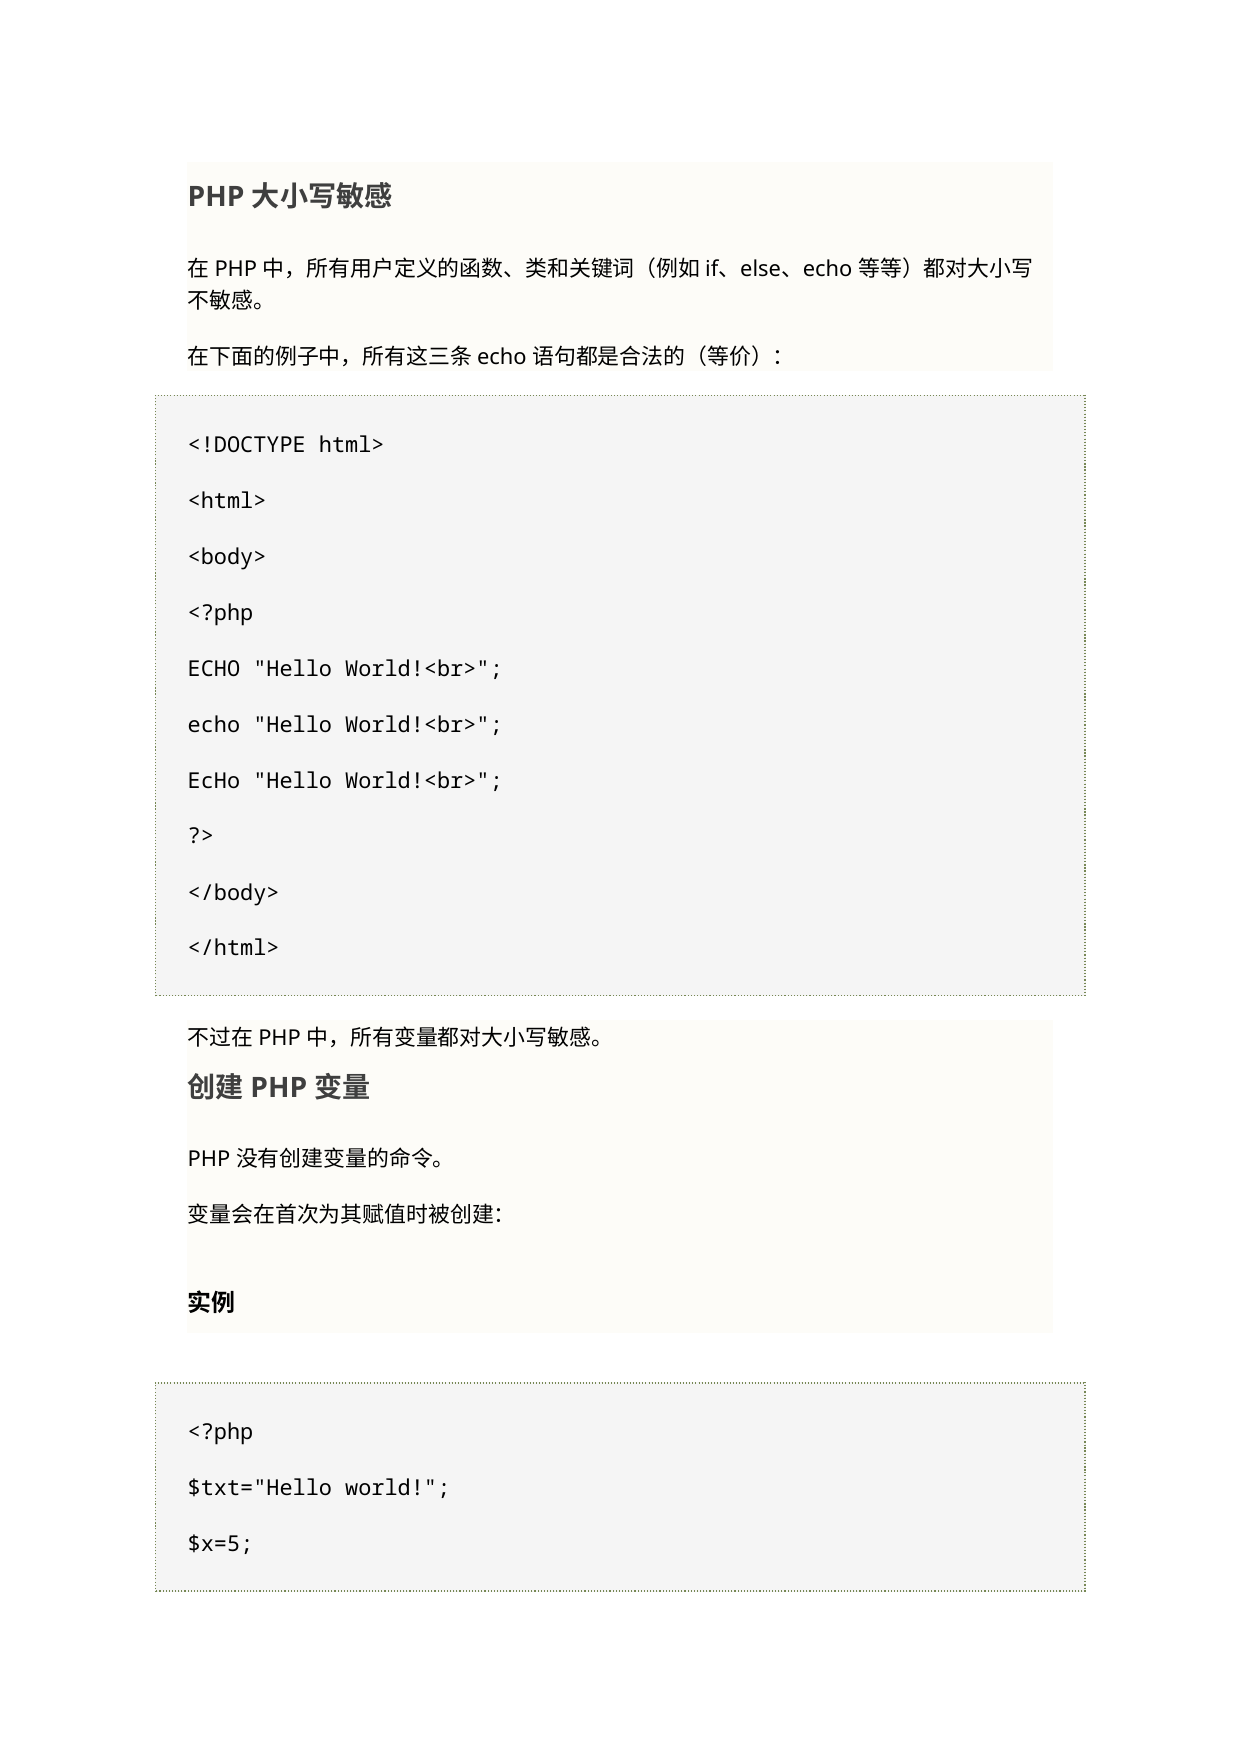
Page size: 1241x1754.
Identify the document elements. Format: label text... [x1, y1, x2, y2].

text <html> [155, 451, 1086, 507]
text $x=5; [155, 1494, 1086, 1592]
text 不过在 PHP 中，所有变量都对大小写敏感。 [187, 1020, 1053, 1052]
text 变量会在首次为其赋值时被创建： [187, 1197, 1053, 1229]
text <?php [155, 563, 1086, 618]
text PHP 没有创建变量的命令。 [187, 1141, 1053, 1173]
text <?php [155, 1382, 1086, 1438]
text ECHO "Hello World!<br>"; [155, 618, 1086, 674]
text echo "Hello World!<br>"; [155, 674, 1086, 730]
text $txt="Hello world!"; [155, 1438, 1086, 1494]
text </html> [155, 898, 1086, 996]
text 在下面的例子中，所有这三条 echo 语句都是合法的（等价）： [187, 339, 1053, 371]
text <body> [155, 507, 1086, 563]
text PHP 大小写敏感 [187, 162, 1053, 227]
text 在 PHP 中，所有用户定义的函数、类和关键词（例如 if、else、echo 等等）都对大小写不敏感。 [187, 250, 1053, 315]
text <!DOCTYPE html> [155, 395, 1086, 451]
text ?> [155, 786, 1086, 842]
text EcHo "Hello World!<br>"; [155, 730, 1086, 786]
subtitle 实例 [187, 1268, 1053, 1333]
text </body> [155, 842, 1086, 898]
subtitle 创建 PHP 变量 [187, 1052, 1053, 1117]
